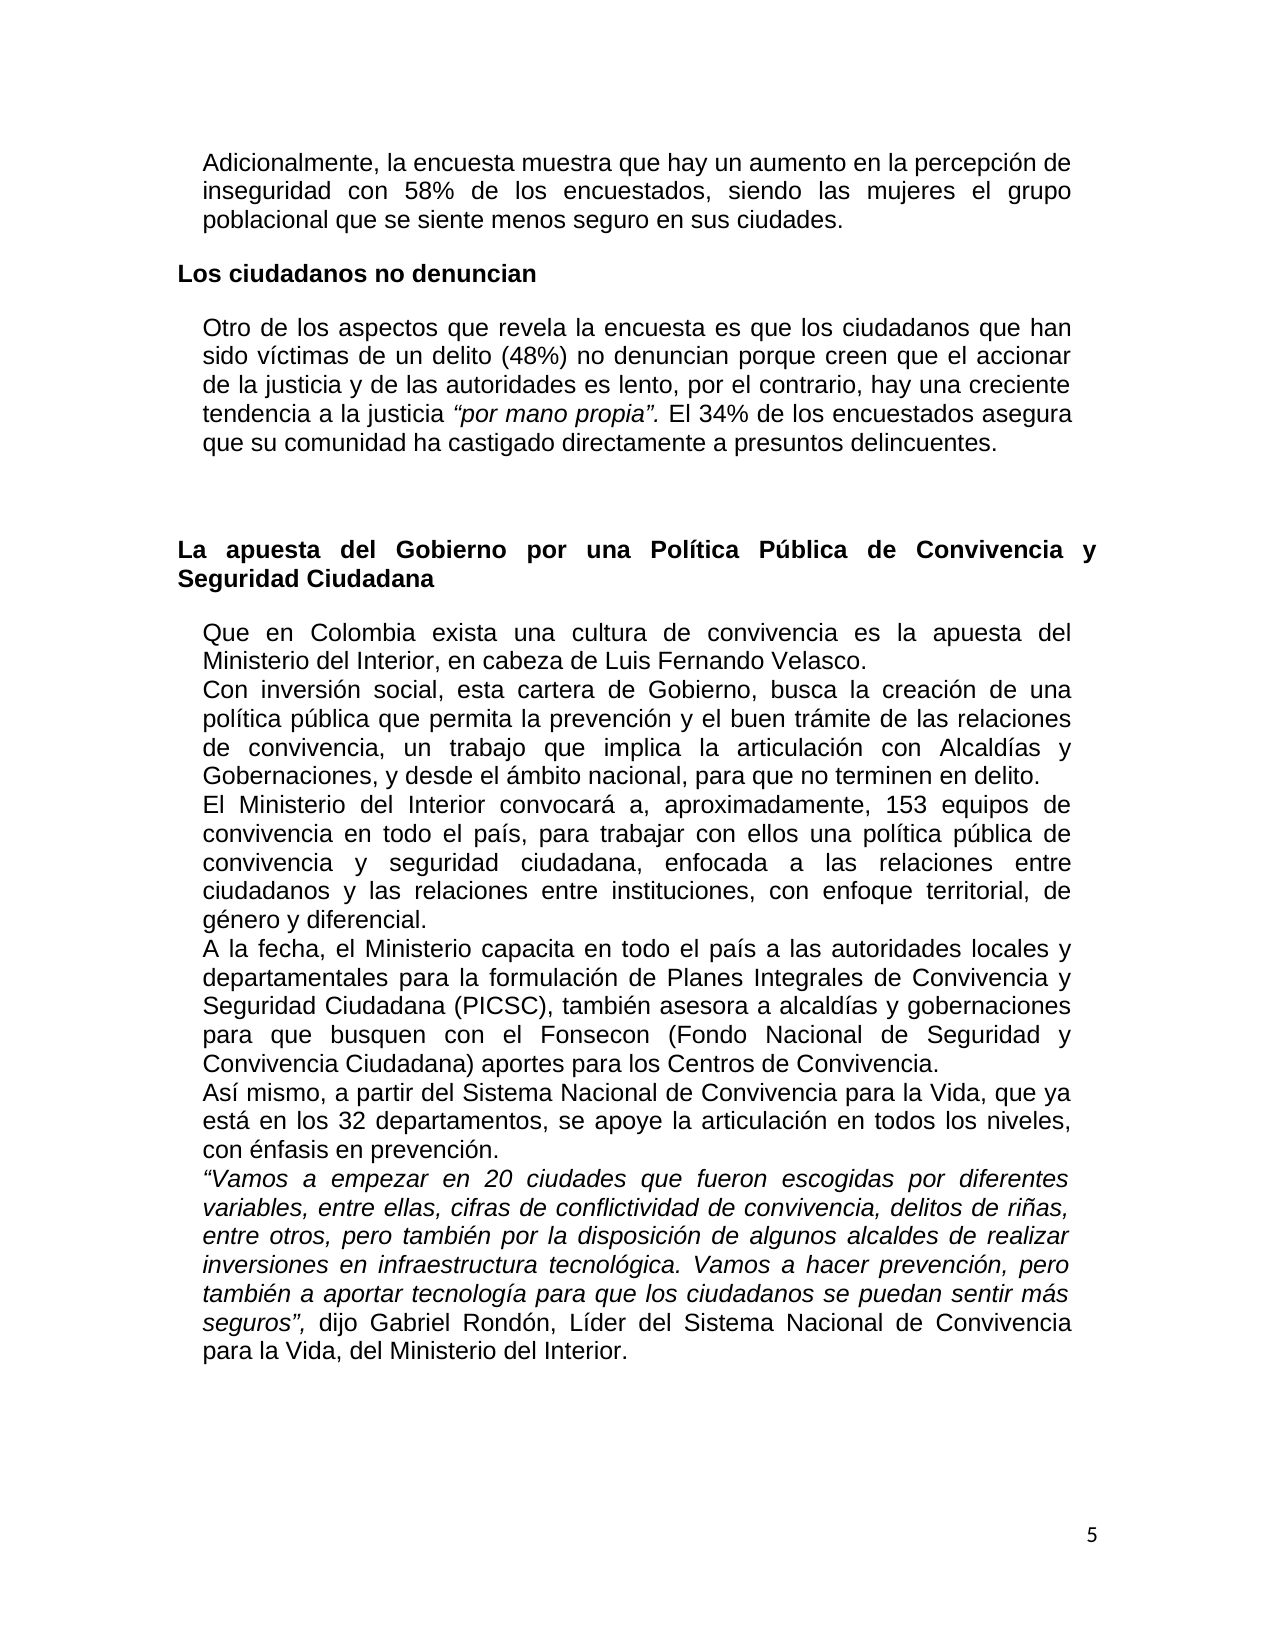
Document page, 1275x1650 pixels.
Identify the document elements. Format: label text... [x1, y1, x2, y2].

text La apuesta del Gobierno por una Política Pública de Convivencia y Seguridad Ciudadana [177, 535, 1098, 593]
text A la fecha, el Ministerio capacita en todo el país a las autoridades locales y departamentales para la formulación de Planes Integrales de Convivencia y Seguridad Ciudadana (PICSC), también asesora a alcaldías y gobernaciones para que busquen con el Fonsecon (Fondo Nacional de Seguridad y Convivencia Ciudadana) aportes para los Centros de Convivencia. [202, 934, 1073, 1078]
text “Vamos a empezar en 20 ciudades que fueron escogidas por diferentes variables, entre ellas, cifras de conflictividad de convivencia, delitos de riñas, entre otros, pero también por la disposición de algunos alcaldes de realizar inversiones en infraestructura tecnológica. Vamos a hacer prevención, pero también a aportar tecnología para que los ciudadanos se puedan sentir más seguros”, dijo Gabriel Rondón, Líder del Sistema Nacional de Convivencia para la Vida, del Ministerio del Interior. [202, 1164, 1073, 1365]
text Así mismo, a partir del Sistema Nacional de Convivencia para la Vida, que ya está en los 32 departamentos, se apoye la articulación en todos los niveles, con énfasis en prevención. [202, 1078, 1073, 1164]
text Que en Colombia exista una cultura de convivencia es la apuesta del Ministerio del Interior, en cabeza de Luis Fernando Velasco. [202, 618, 1073, 675]
text El Ministerio del Interior convocará a, aproximadamente, 153 equipos de convivencia en todo el país, para trabajar con ellos una política pública de convivencia y seguridad ciudadana, enfocada a las relaciones entre ciudadanos y las relaciones entre instituciones, con enfoque territorial, de género y diferencial. [202, 790, 1073, 934]
text Con inversión social, esta cartera de Gobierno, busca la creación de una política pública que permita la prevención y el buen trámite de las relaciones de convivencia, un trabajo que implica la articulación con Alcaldías y Gobernaciones, y desde el ámbito nacional, para que no terminen en delito. [202, 675, 1073, 790]
text Los ciudadanos no denuncian [177, 259, 1098, 288]
